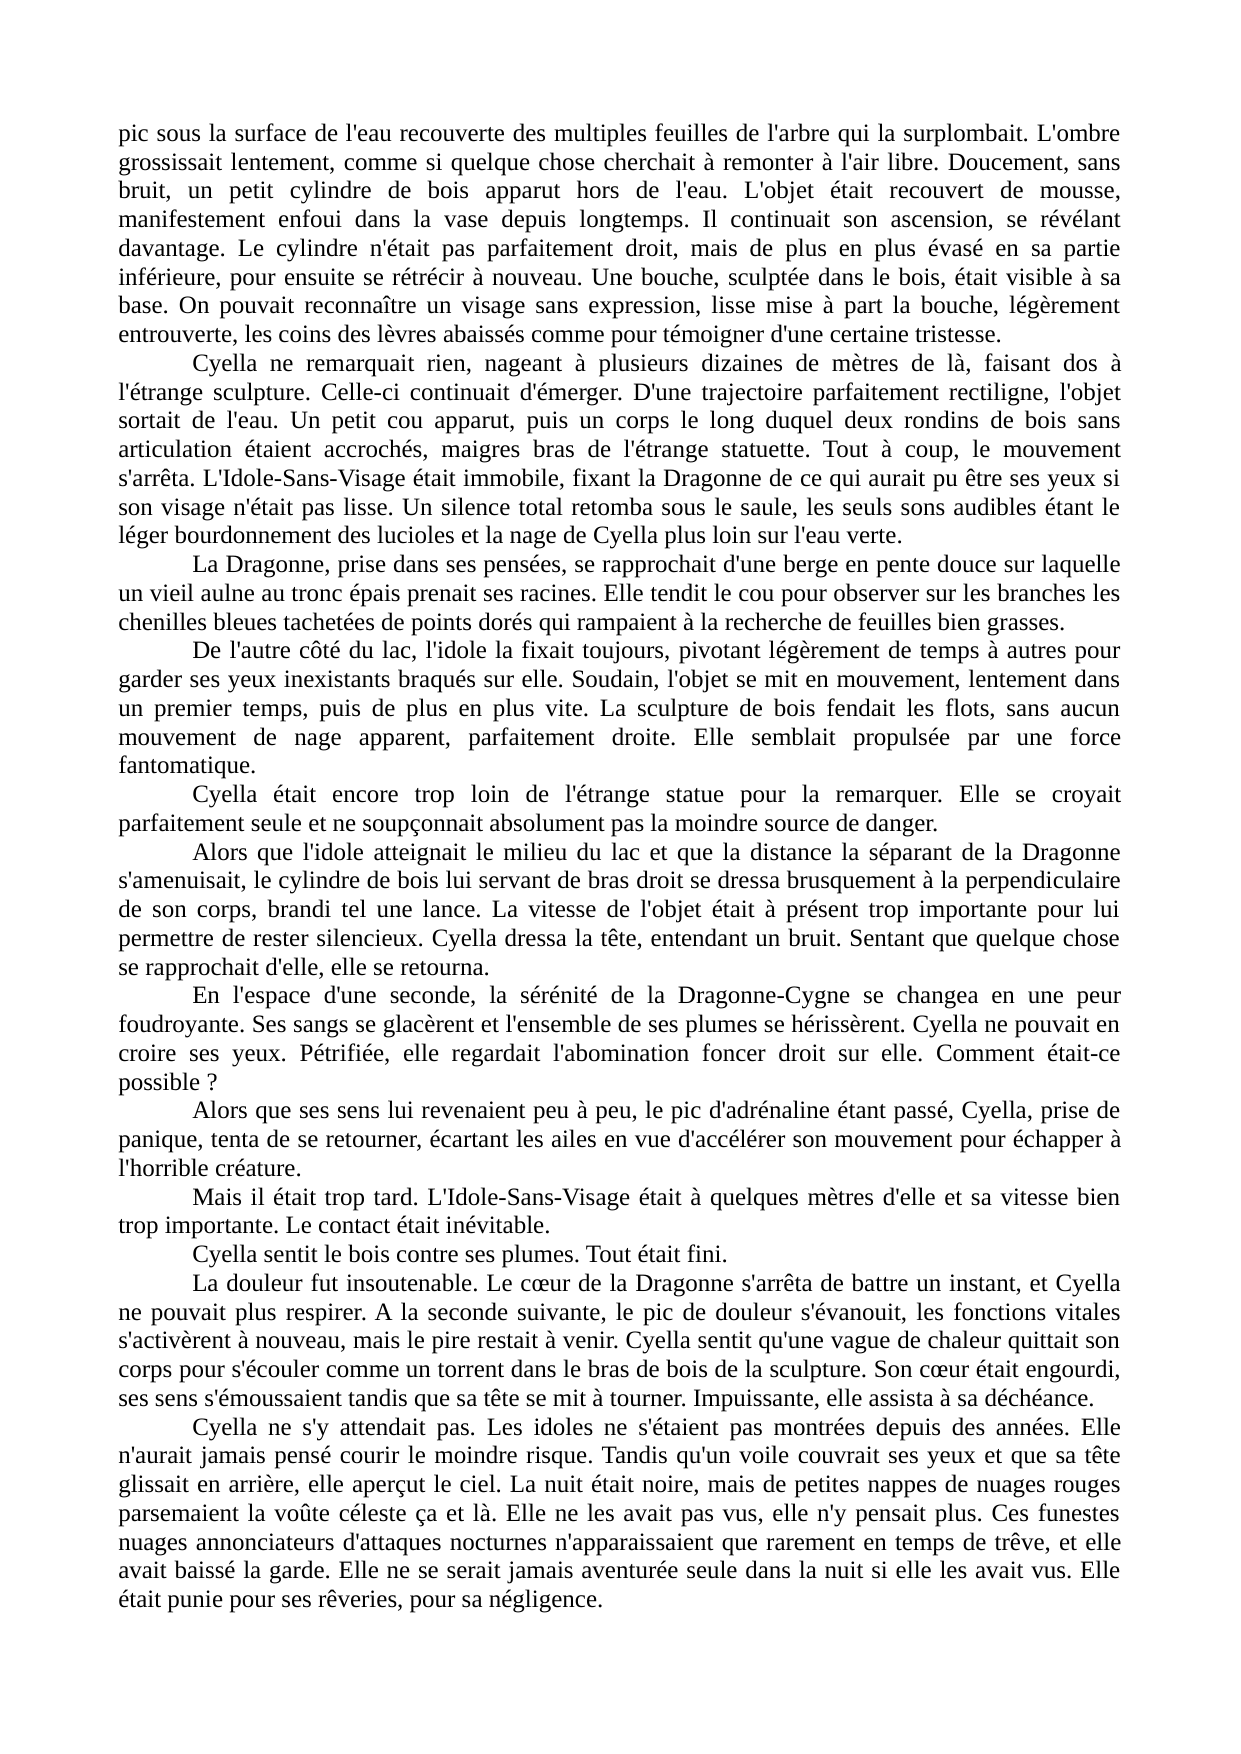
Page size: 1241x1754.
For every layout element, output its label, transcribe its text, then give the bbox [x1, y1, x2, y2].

text La Dragonne, prise dans ses pensées, se rapprochait d'une berge en pente douce sur laquelle un vieil aulne au tronc épais prenait ses racines. Elle tendit le cou pour observer sur les branches les chenilles bleues tachetées de points dorés qui rampaient à la recherche de feuilles bien grasses. [118, 549, 1122, 636]
text Cyella était encore trop loin de l'étrange statue pour la remarquer. Elle se croyait parfaitement seule et ne soupçonnait absolument pas la moindre source de danger. [118, 779, 1122, 837]
text De l'autre côté du lac, l'idole la fixait toujours, pivotant légèrement de temps à autres pour garder ses yeux inexistants braqués sur elle. Soudain, l'objet se mit en mouvement, lentement dans un premier temps, puis de plus en plus vite. La sculpture de bois fendait les flots, sans aucun mouvement de nage apparent, parfaitement droite. Elle semblait propulsée par une force fantomatique. [118, 636, 1122, 779]
text Cyella ne remarquait rien, nageant à plusieurs dizaines de mètres de là, faisant dos à l'étrange sculpture. Celle-ci continuait d'émerger. D'une trajectoire parfaitement rectiligne, l'objet sortait de l'eau. Un petit cou apparut, puis un corps le long duquel deux rondins de bois sans articulation étaient accrochés, maigres bras de l'étrange statuette. Tout à coup, le mouvement s'arrêta. L'Idole-Sans-Visage était immobile, fixant la Dragonne de ce qui aurait pu être ses yeux si son visage n'était pas lisse. Un silence total retomba sous le saule, les seuls sons audibles étant le léger bourdonnement des lucioles et la nage de Cyella plus loin sur l'eau verte. [118, 348, 1122, 549]
text Mais il était trop tard. L'Idole-Sans-Visage était à quelques mètres d'elle et sa vitesse bien trop importante. Le contact était inévitable. [118, 1182, 1122, 1239]
text En l'espace d'une seconde, la sérénité de la Dragonne-Cygne se changea en une peur foudroyante. Ses sangs se glacèrent et l'ensemble de ses plumes se hérissèrent. Cyella ne pouvait en croire ses yeux. Pétrifiée, elle regardait l'abomination foncer droit sur elle. Comment était-ce possible ? [118, 981, 1122, 1096]
text Cyella sentit le bois contre ses plumes. Tout était fini. [118, 1239, 1122, 1268]
text Alors que l'idole atteignait le milieu du lac et que la distance la séparant de la Dragonne s'amenuisait, le cylindre de bois lui servant de bras droit se dressa brusquement à la perpendiculaire de son corps, brandi tel une lance. La vitesse de l'objet était à présent trop importante pour lui permettre de rester silencieux. Cyella dressa la tête, entendant un bruit. Sentant que quelque chose se rapprochait d'elle, elle se retourna. [118, 837, 1122, 981]
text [118, 118, 1122, 348]
text La douleur fut insoutenable. Le cœur de la Dragonne s'arrêta de battre un instant, et Cyella ne pouvait plus respirer. A la seconde suivante, le pic de douleur s'évanouit, les fonctions vitales s'activèrent à nouveau, mais le pire restait à venir. Cyella sentit qu'une vague de chaleur quittait son corps pour s'écouler comme un torrent dans le bras de bois de la sculpture. Son cœur était engourdi, ses sens s'émoussaient tandis que sa tête se mit à tourner. Impuissante, elle assista à sa déchéance. [118, 1268, 1122, 1412]
text Alors que ses sens lui revenaient peu à peu, le pic d'adrénaline étant passé, Cyella, prise de panique, tenta de se retourner, écartant les ailes en vue d'accélérer son mouvement pour échapper à l'horrible créature. [118, 1096, 1122, 1182]
text Cyella ne s'y attendait pas. Les idoles ne s'étaient pas montrées depuis des années. Elle n'aurait jamais pensé courir le moindre risque. Tandis qu'un voile couvrait ses yeux et que sa tête glissait en arrière, elle aperçut le ciel. La nuit était noire, mais de petites nappes de nuages rouges parsemaient la voûte céleste ça et là. Elle ne les avait pas vus, elle n'y pensait plus. Ces funestes nuages annonciateurs d'attaques nocturnes n'apparaissaient que rarement en temps de trêve, et elle avait baissé la garde. Elle ne se serait jamais aventurée seule dans la nuit si elle les avait vus. Elle était punie pour ses rêveries, pour sa négligence. [118, 1412, 1122, 1613]
